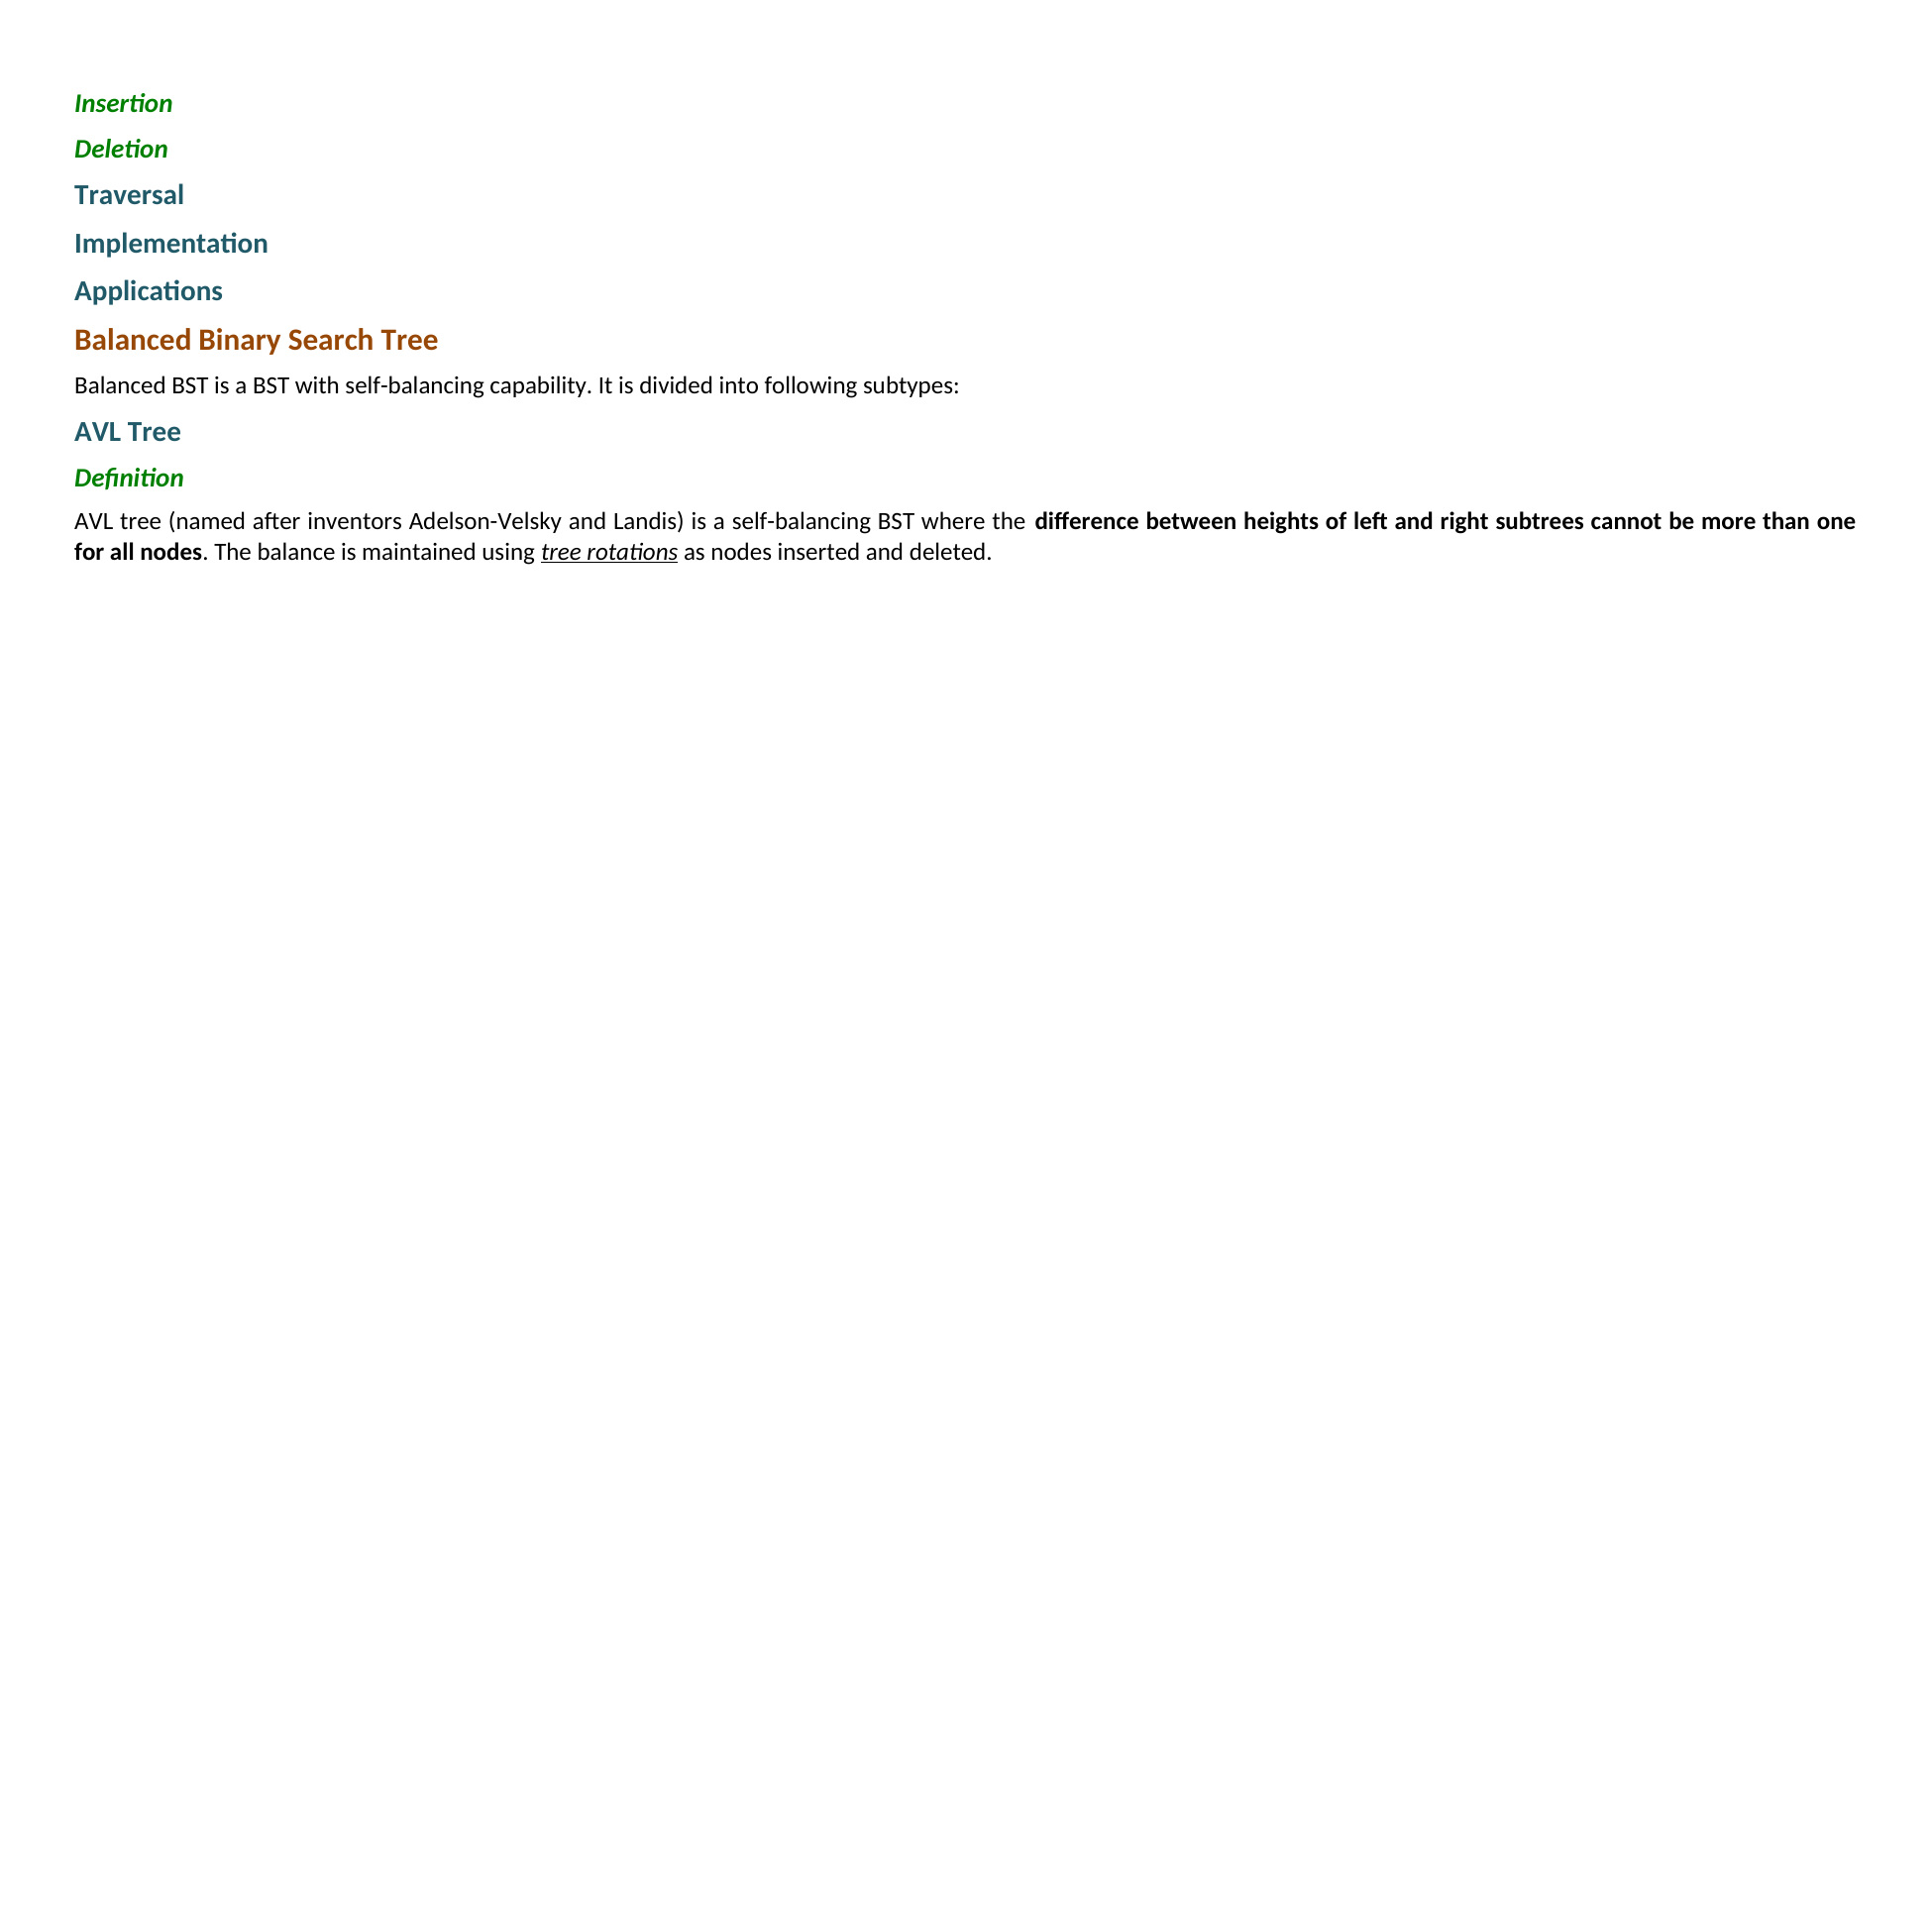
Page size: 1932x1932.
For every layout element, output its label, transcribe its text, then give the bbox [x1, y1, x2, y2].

subtitle AVL Tree [74, 413, 1858, 448]
subtitle Applications [74, 272, 1858, 307]
subtitle Implementation [74, 225, 1858, 260]
subtitle Traversal [74, 176, 1858, 212]
subtitle Definition [74, 461, 1858, 493]
subtitle Deletion [74, 132, 1858, 164]
subtitle Balanced Binary Search Tree [74, 320, 1858, 358]
text AVL tree (named after inventors Adelson-Velsky and Landis) is a self-balancing BST where the difference between heights of left and right subtrees cannot be more than one for all nodes. The balance is maintained using tree rotations as nodes inserted and deleted. [74, 505, 1858, 566]
text Balanced BST is a BST with self-balancing capability. It is divided into following subtypes: [74, 370, 1858, 400]
subtitle Insertion [74, 86, 1858, 120]
